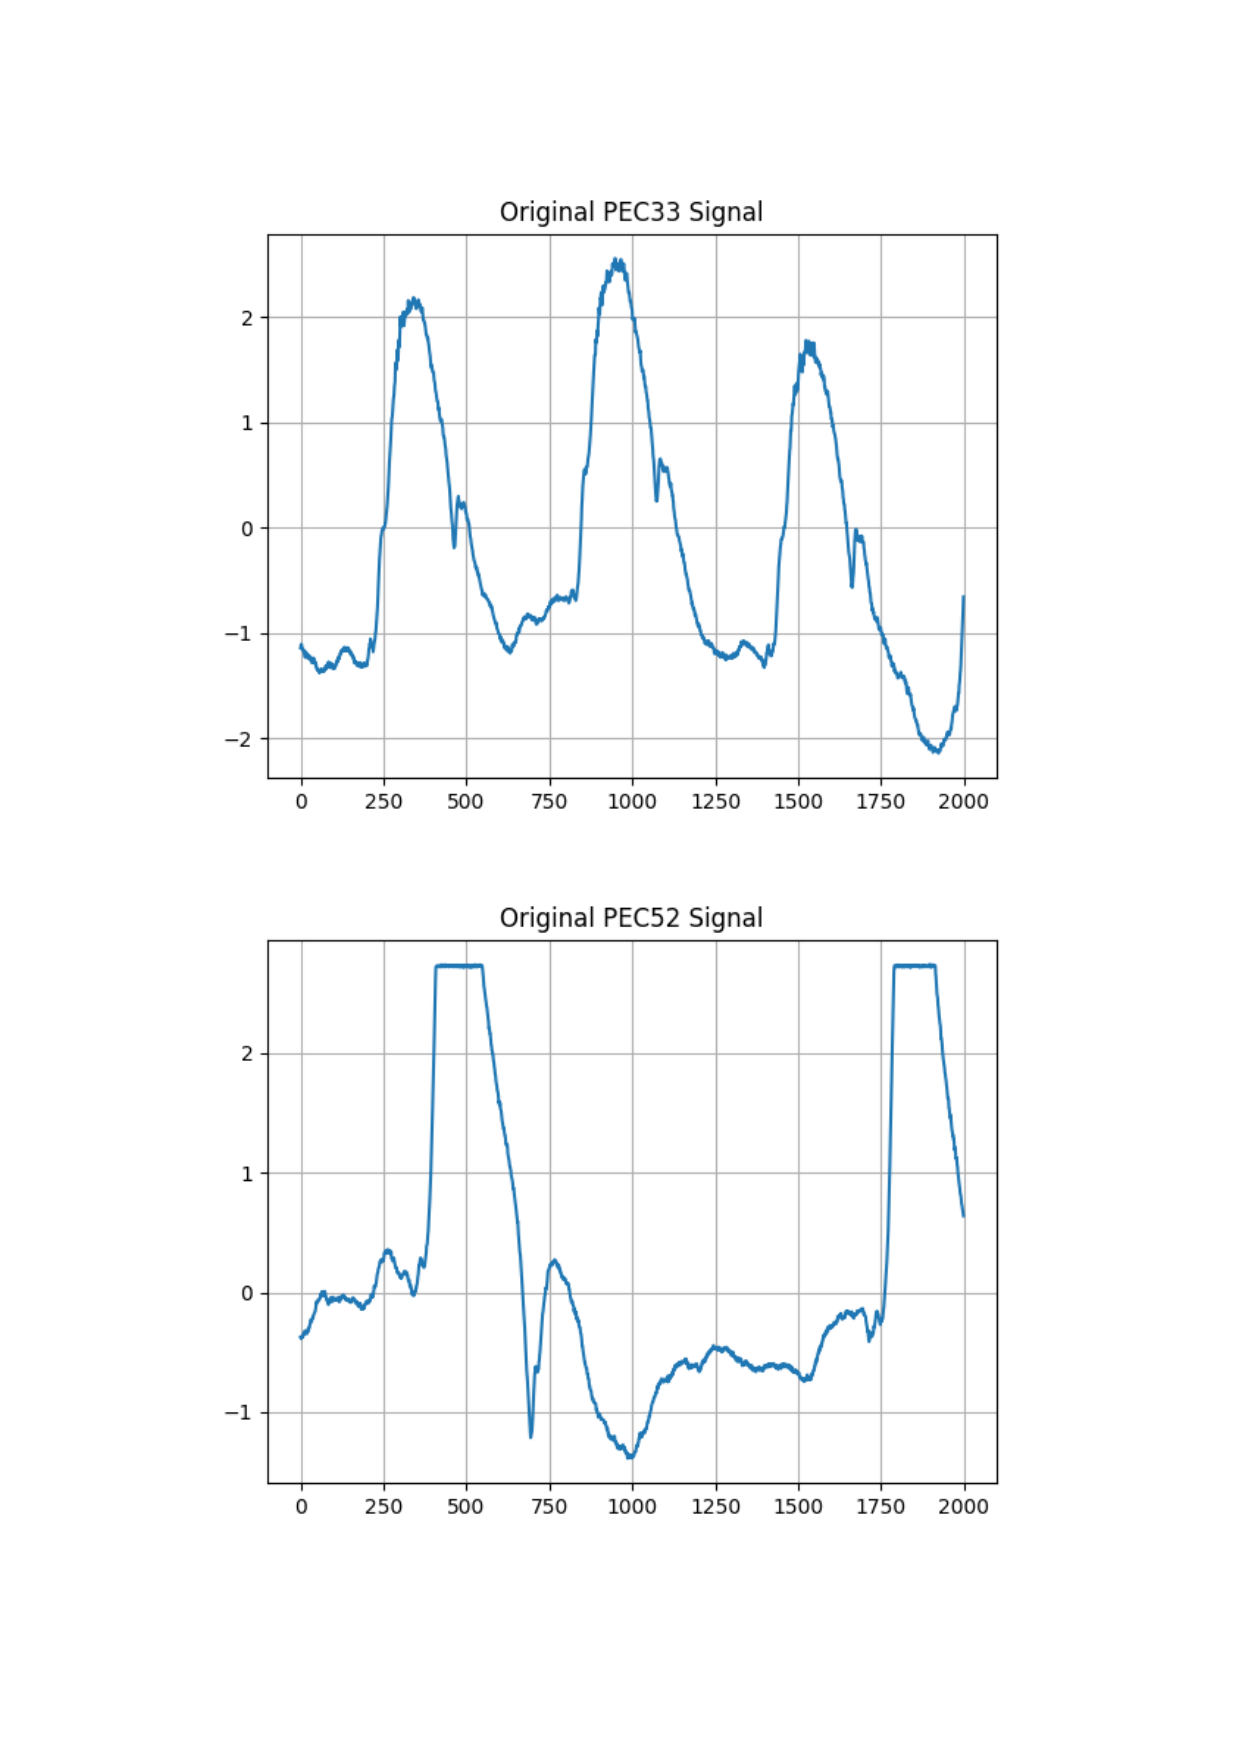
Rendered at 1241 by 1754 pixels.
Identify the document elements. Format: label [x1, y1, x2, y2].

picture [150, 150, 1091, 1561]
